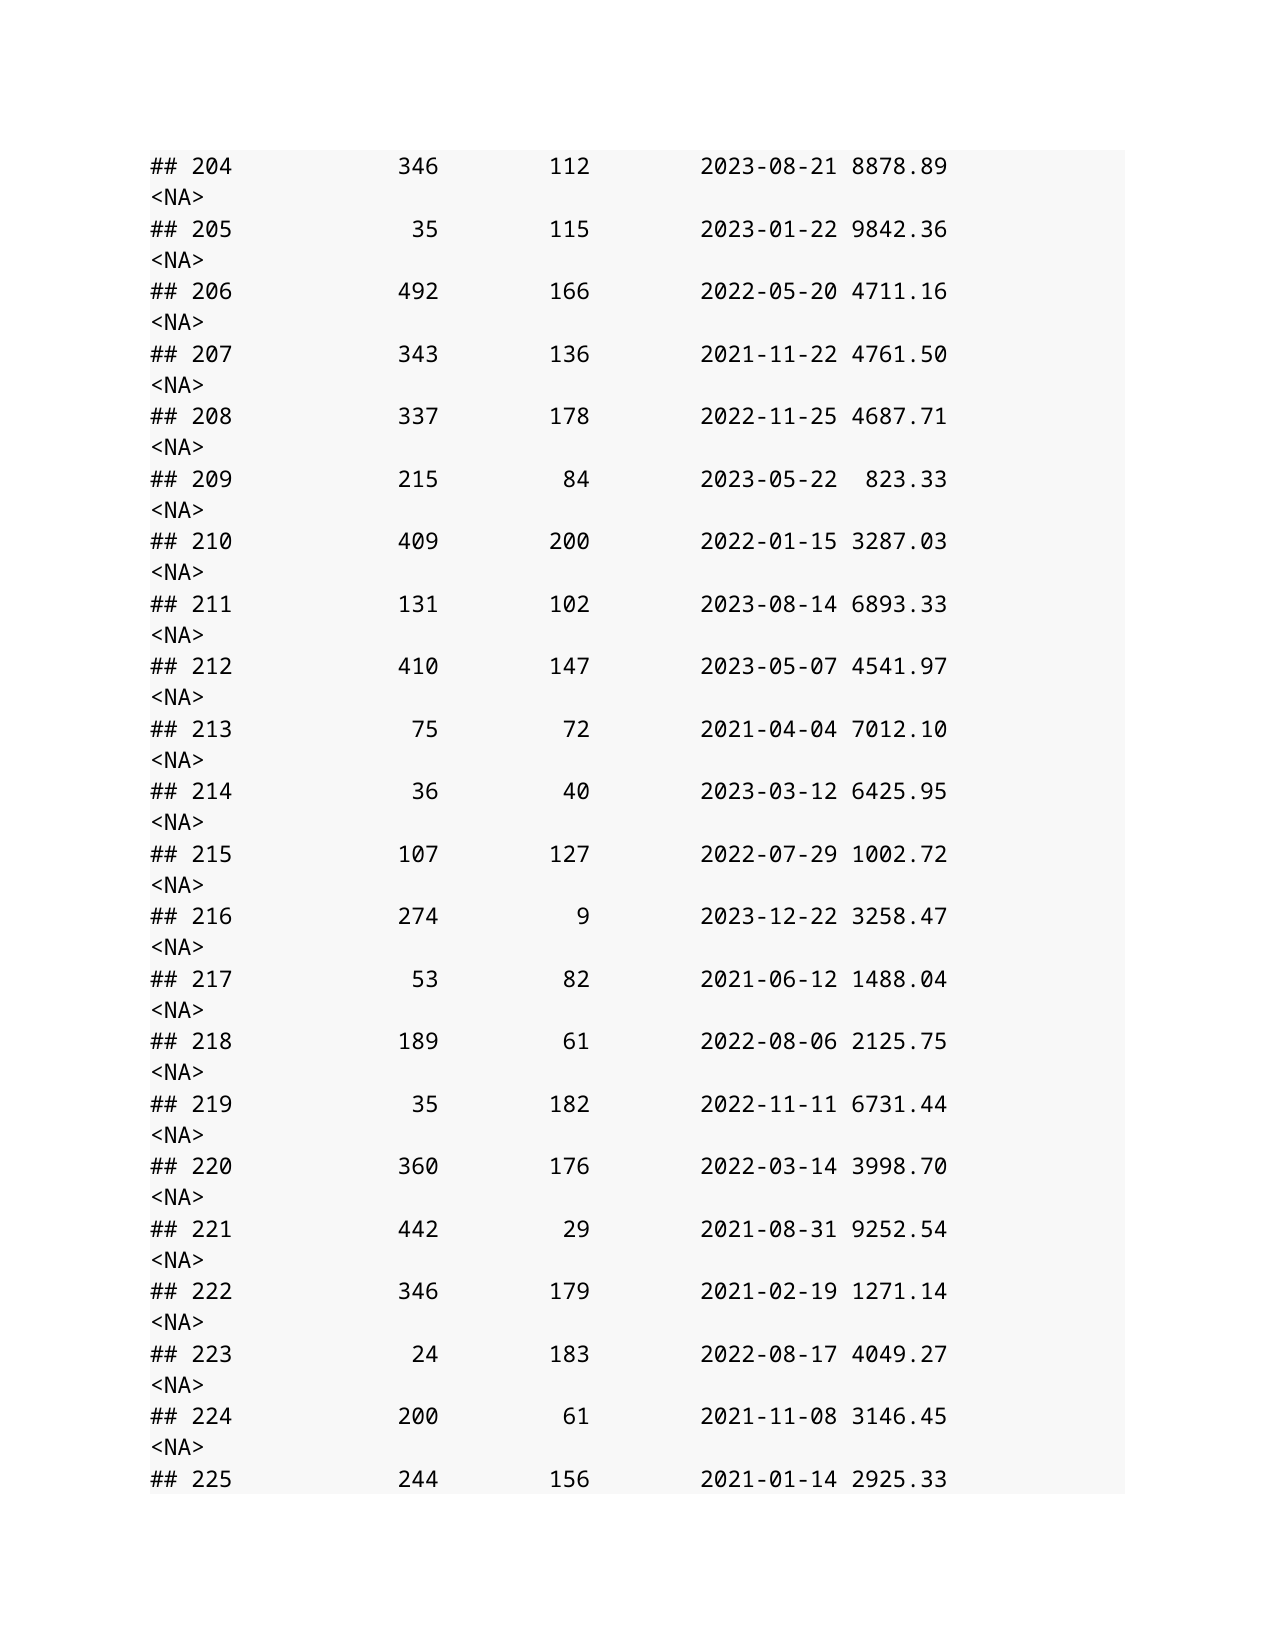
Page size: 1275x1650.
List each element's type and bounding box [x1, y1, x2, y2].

text [150, 150, 1125, 1494]
